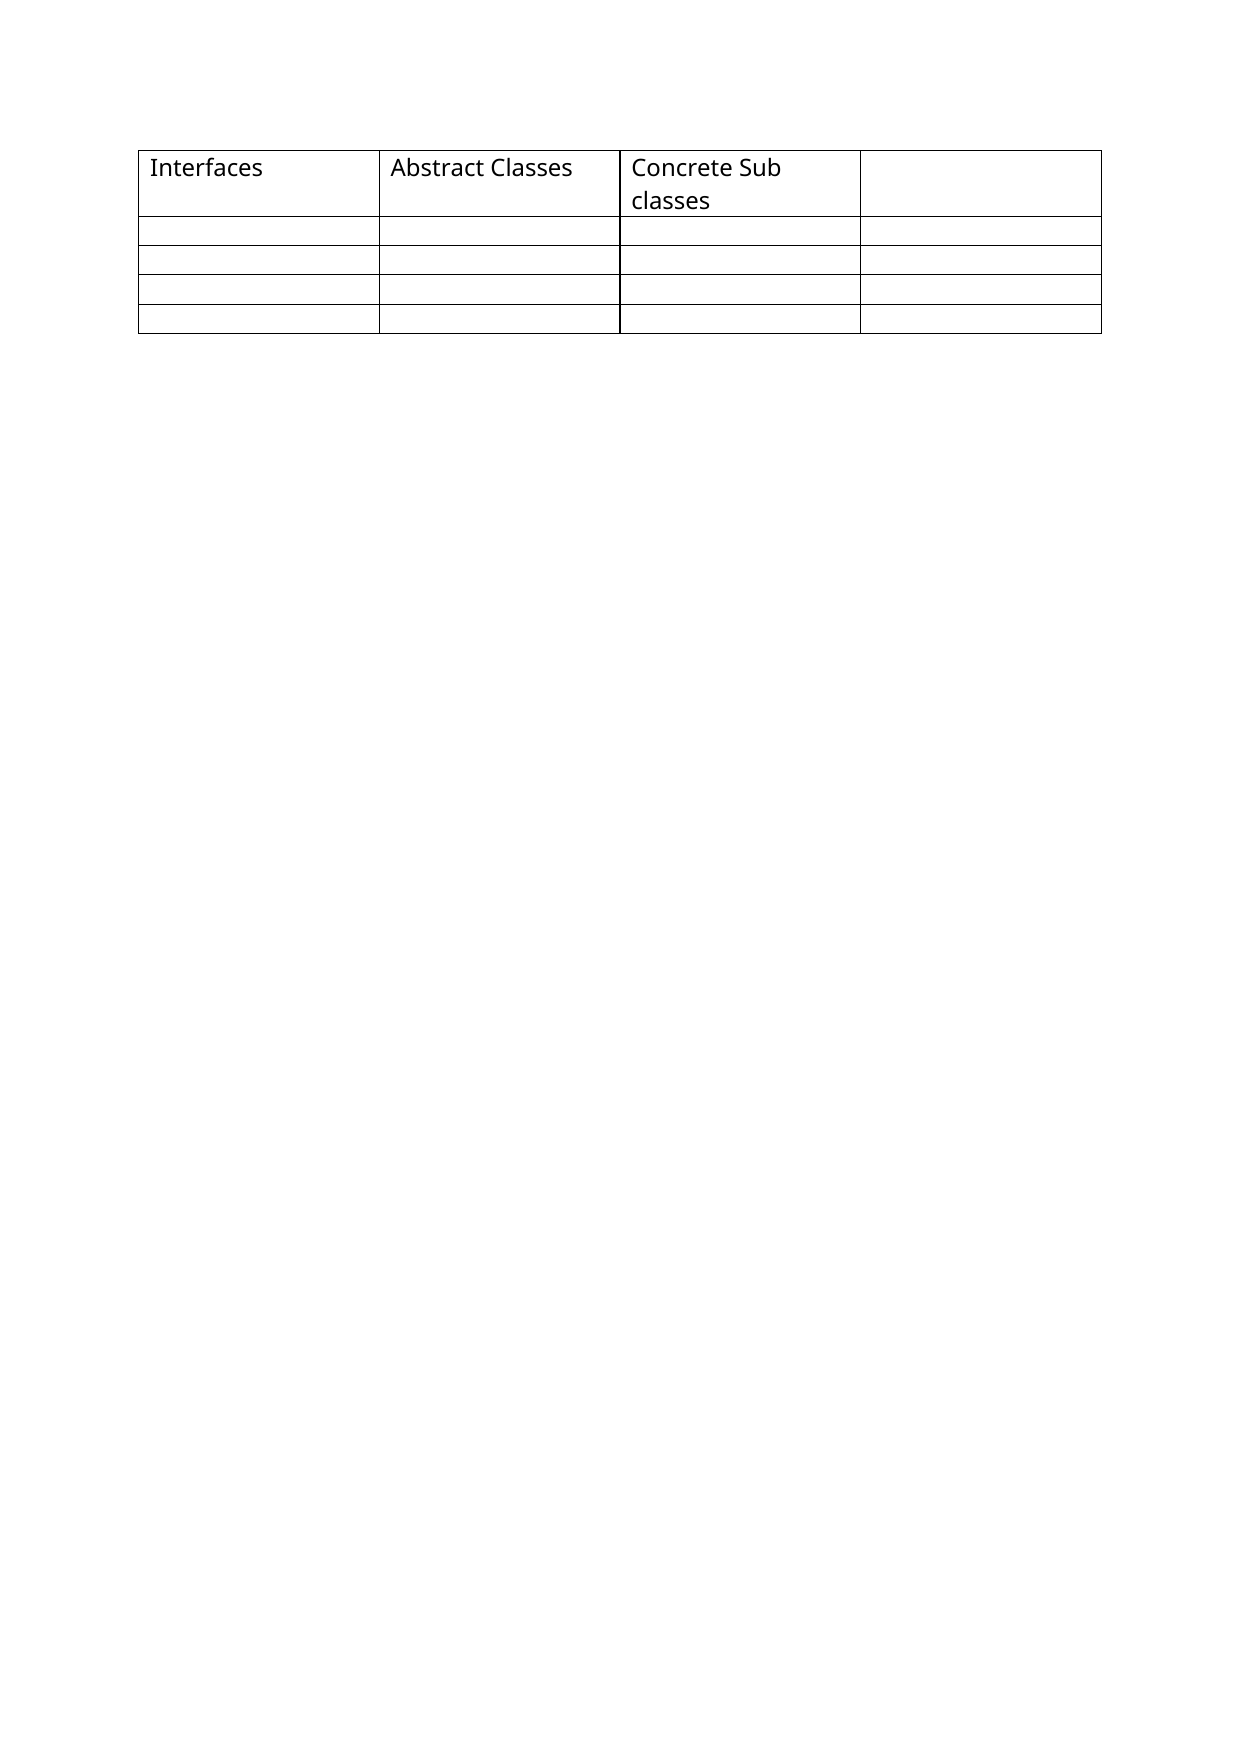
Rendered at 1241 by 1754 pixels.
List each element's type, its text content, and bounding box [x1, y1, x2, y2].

table_cell [861, 275, 1101, 303]
table_cell [139, 217, 379, 245]
table_cell [139, 275, 379, 303]
table_cell [139, 246, 379, 274]
table_cell [139, 305, 379, 332]
table_cell [621, 275, 860, 303]
table_cell [621, 246, 860, 274]
table_cell [621, 217, 860, 245]
table_cell [861, 217, 1101, 245]
table_cell [861, 246, 1101, 274]
table_header Interfaces [139, 151, 379, 216]
table_header [861, 151, 1101, 216]
table_cell [380, 246, 619, 274]
table_cell [861, 305, 1101, 332]
table_cell [380, 305, 619, 332]
table_cell [380, 217, 619, 245]
table_header Abstract Classes [380, 151, 619, 216]
table_cell [380, 275, 619, 303]
table_cell [621, 305, 860, 332]
table_header Concrete Sub classes [621, 151, 860, 216]
